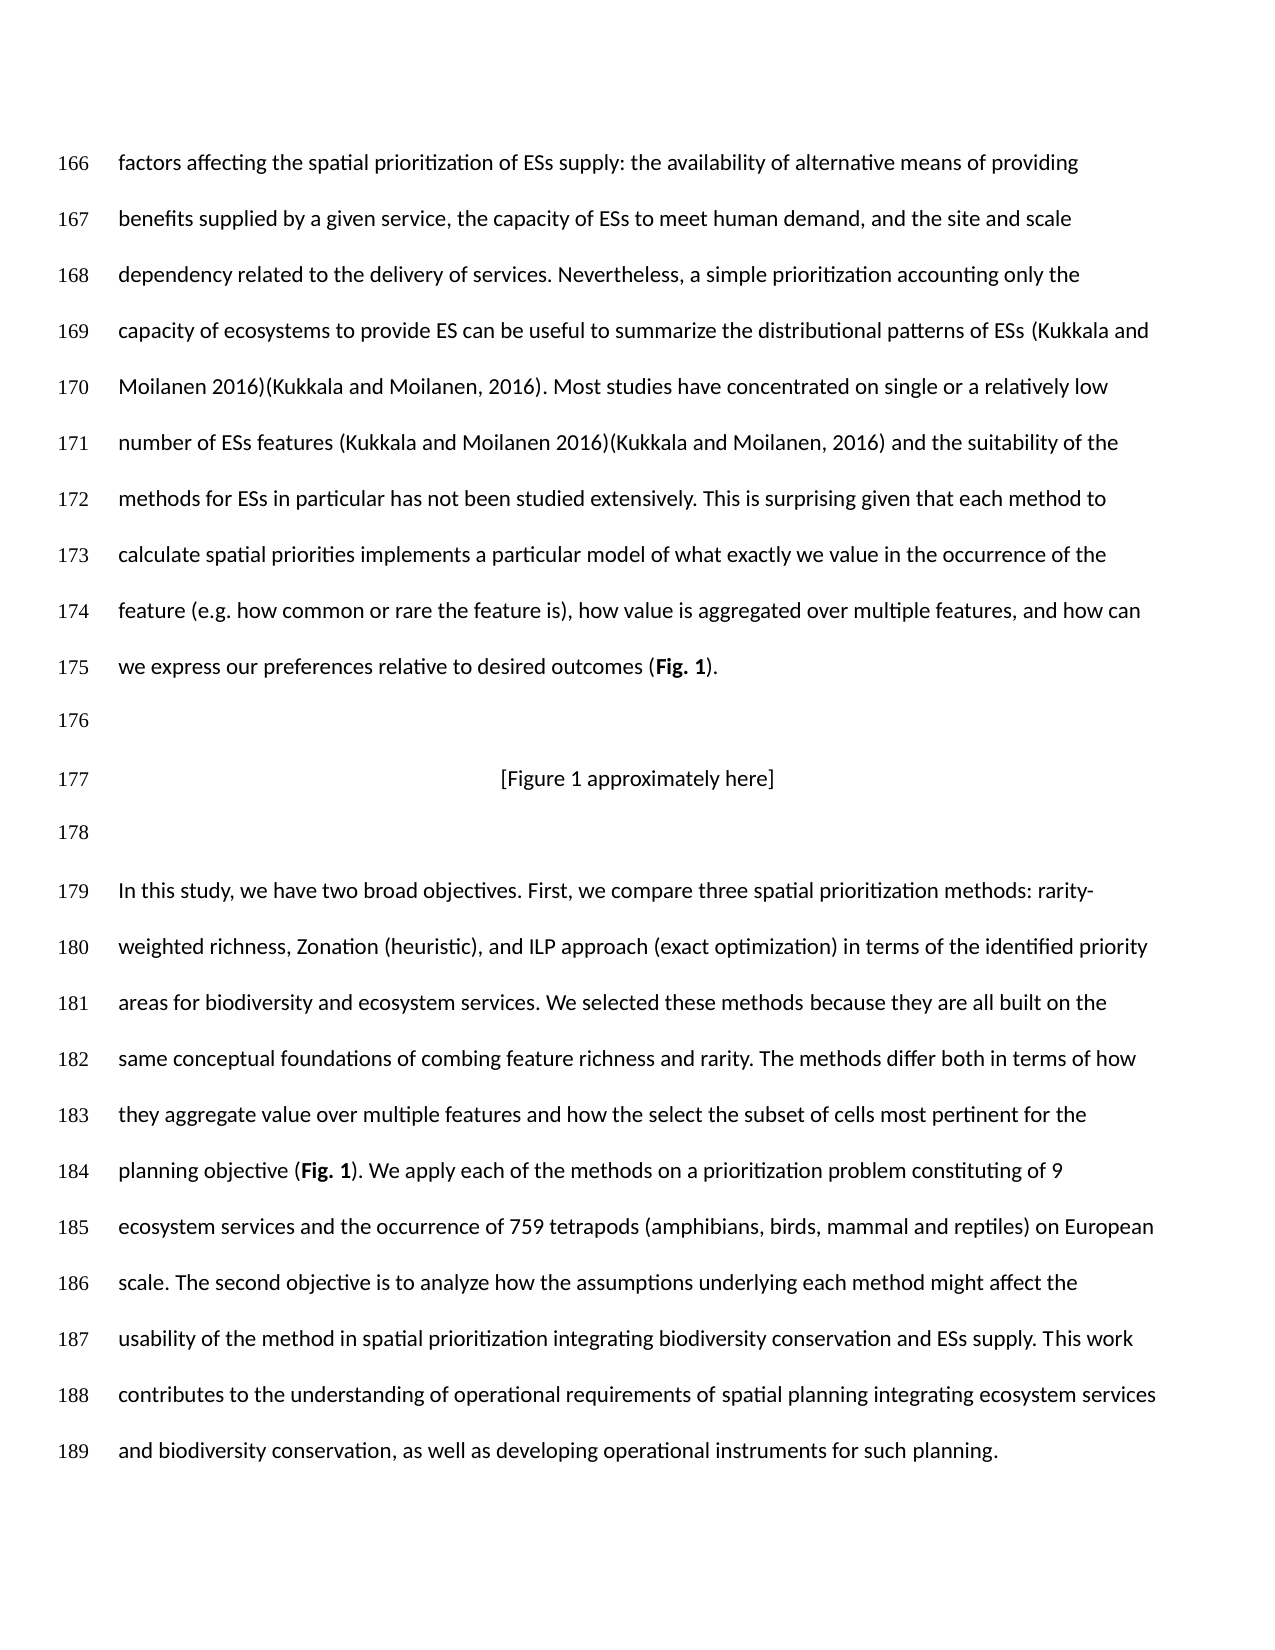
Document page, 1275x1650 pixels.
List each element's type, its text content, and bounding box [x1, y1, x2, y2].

text [Figure 1 approximately here] [118, 764, 1157, 792]
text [118, 148, 1157, 680]
text In this study, we have two broad objectives. First, we compare three spatial prioritization methods: rarity-weighted richness, Zonation (heuristic), and ILP approach (exact optimization) in terms of the identified priority areas for biodiversity and ecosystem services. We selected these methods because they are all built on the same conceptual foundations of combing feature richness and rarity. The methods differ both in terms of how they aggregate value over multiple features and how the select the subset of cells most pertinent for the planning objective (Fig. 1). We apply each of the methods on a prioritization problem constituting of 9 ecosystem services and the occurrence of 759 tetrapods (amphibians, birds, mammal and reptiles) on European scale. The second objective is to analyze how the assumptions underlying each method might affect the usability of the method in spatial prioritization integrating biodiversity conservation and ESs supply. This work contributes to the understanding of operational requirements of spatial planning integrating ecosystem services and biodiversity conservation, as well as developing operational instruments for such planning. [118, 876, 1157, 1464]
